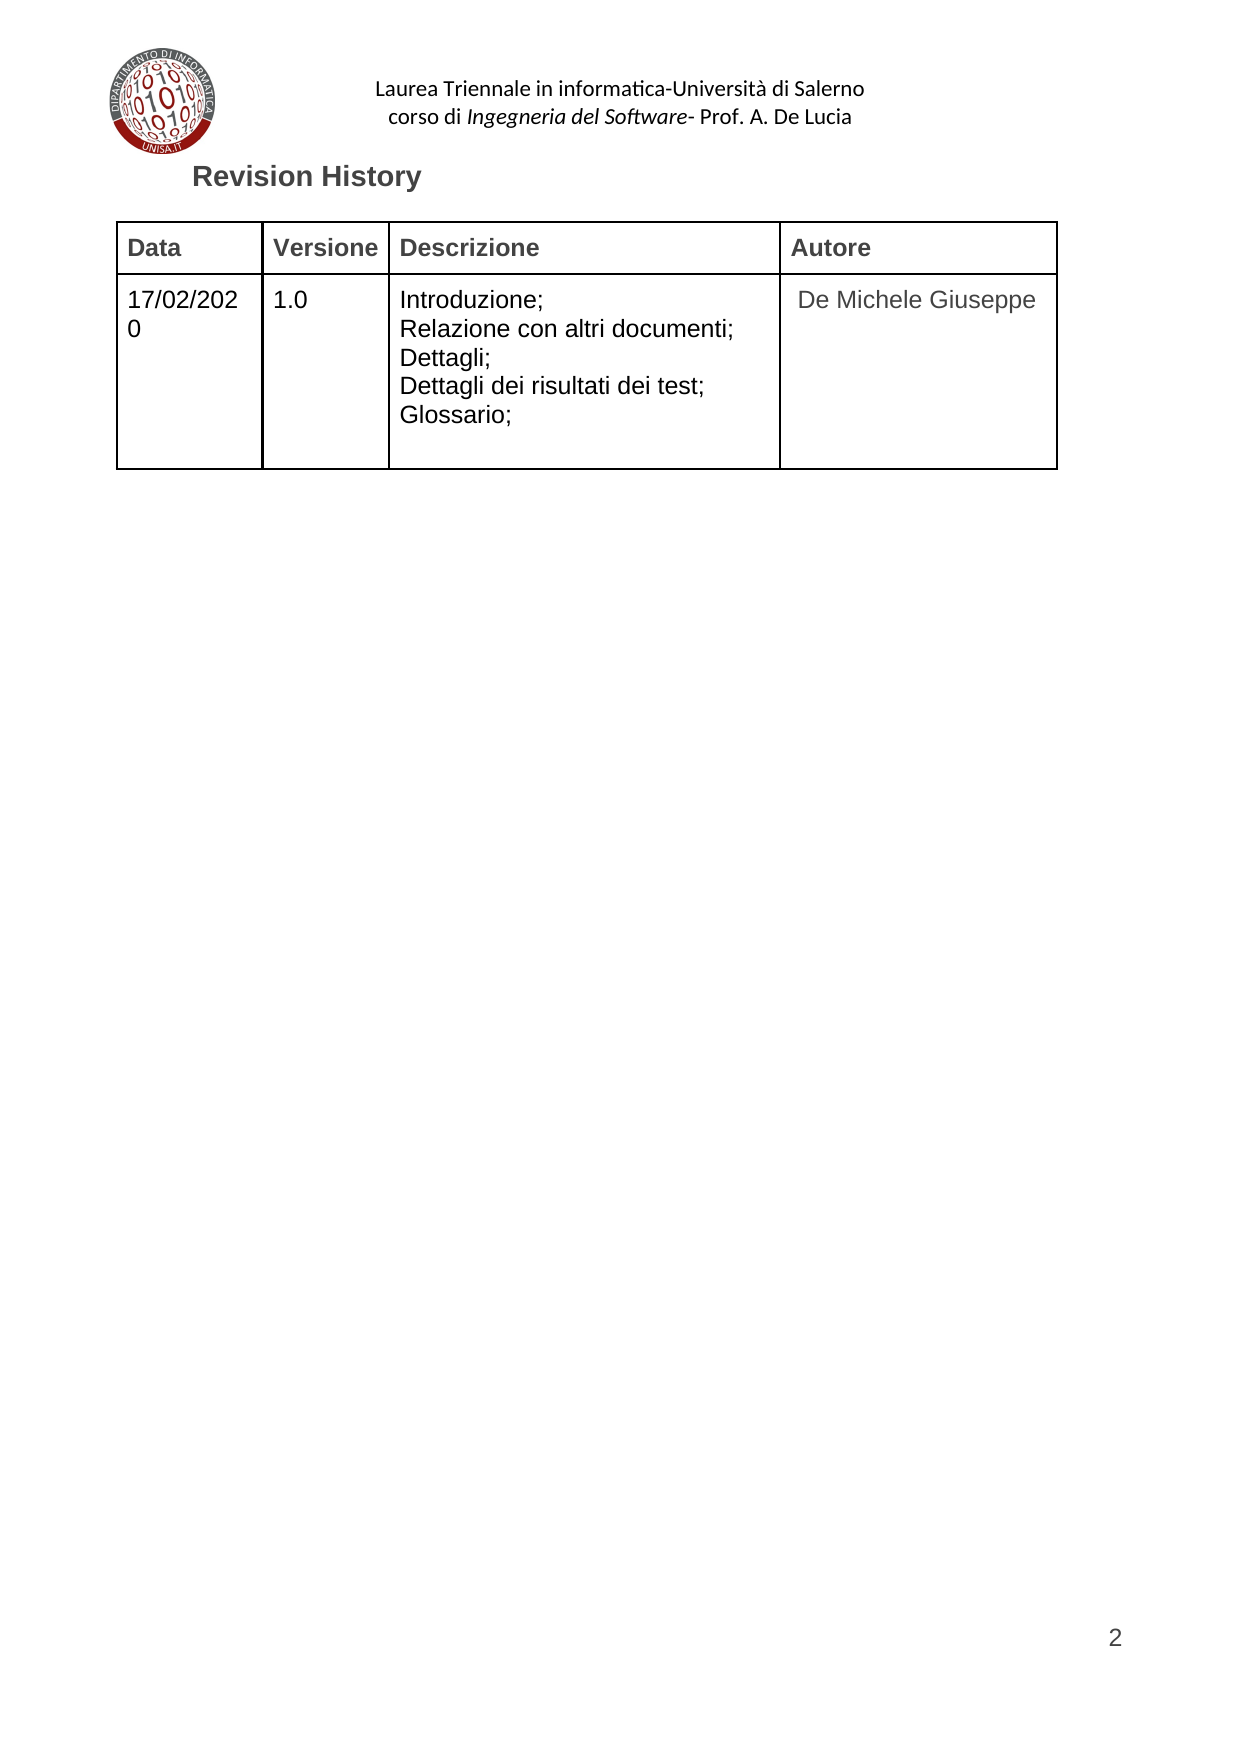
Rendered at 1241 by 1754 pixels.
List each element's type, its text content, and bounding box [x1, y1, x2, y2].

text Revision History [192, 158, 1122, 192]
picture [109, 48, 215, 154]
table_cell De Michele Giuseppe [781, 275, 1056, 468]
table_header Data [118, 223, 261, 272]
table_header Versione [264, 223, 388, 272]
table_cell Introduzione; Relazione con altri documenti; Dettagli; Dettagli dei risultati dei test; Glossario; [390, 275, 779, 468]
table_header Descrizione [390, 223, 779, 272]
table_header Autore [781, 223, 1056, 272]
table_cell 1.0 [264, 275, 388, 468]
table_cell 17/02/2020 [118, 275, 261, 468]
